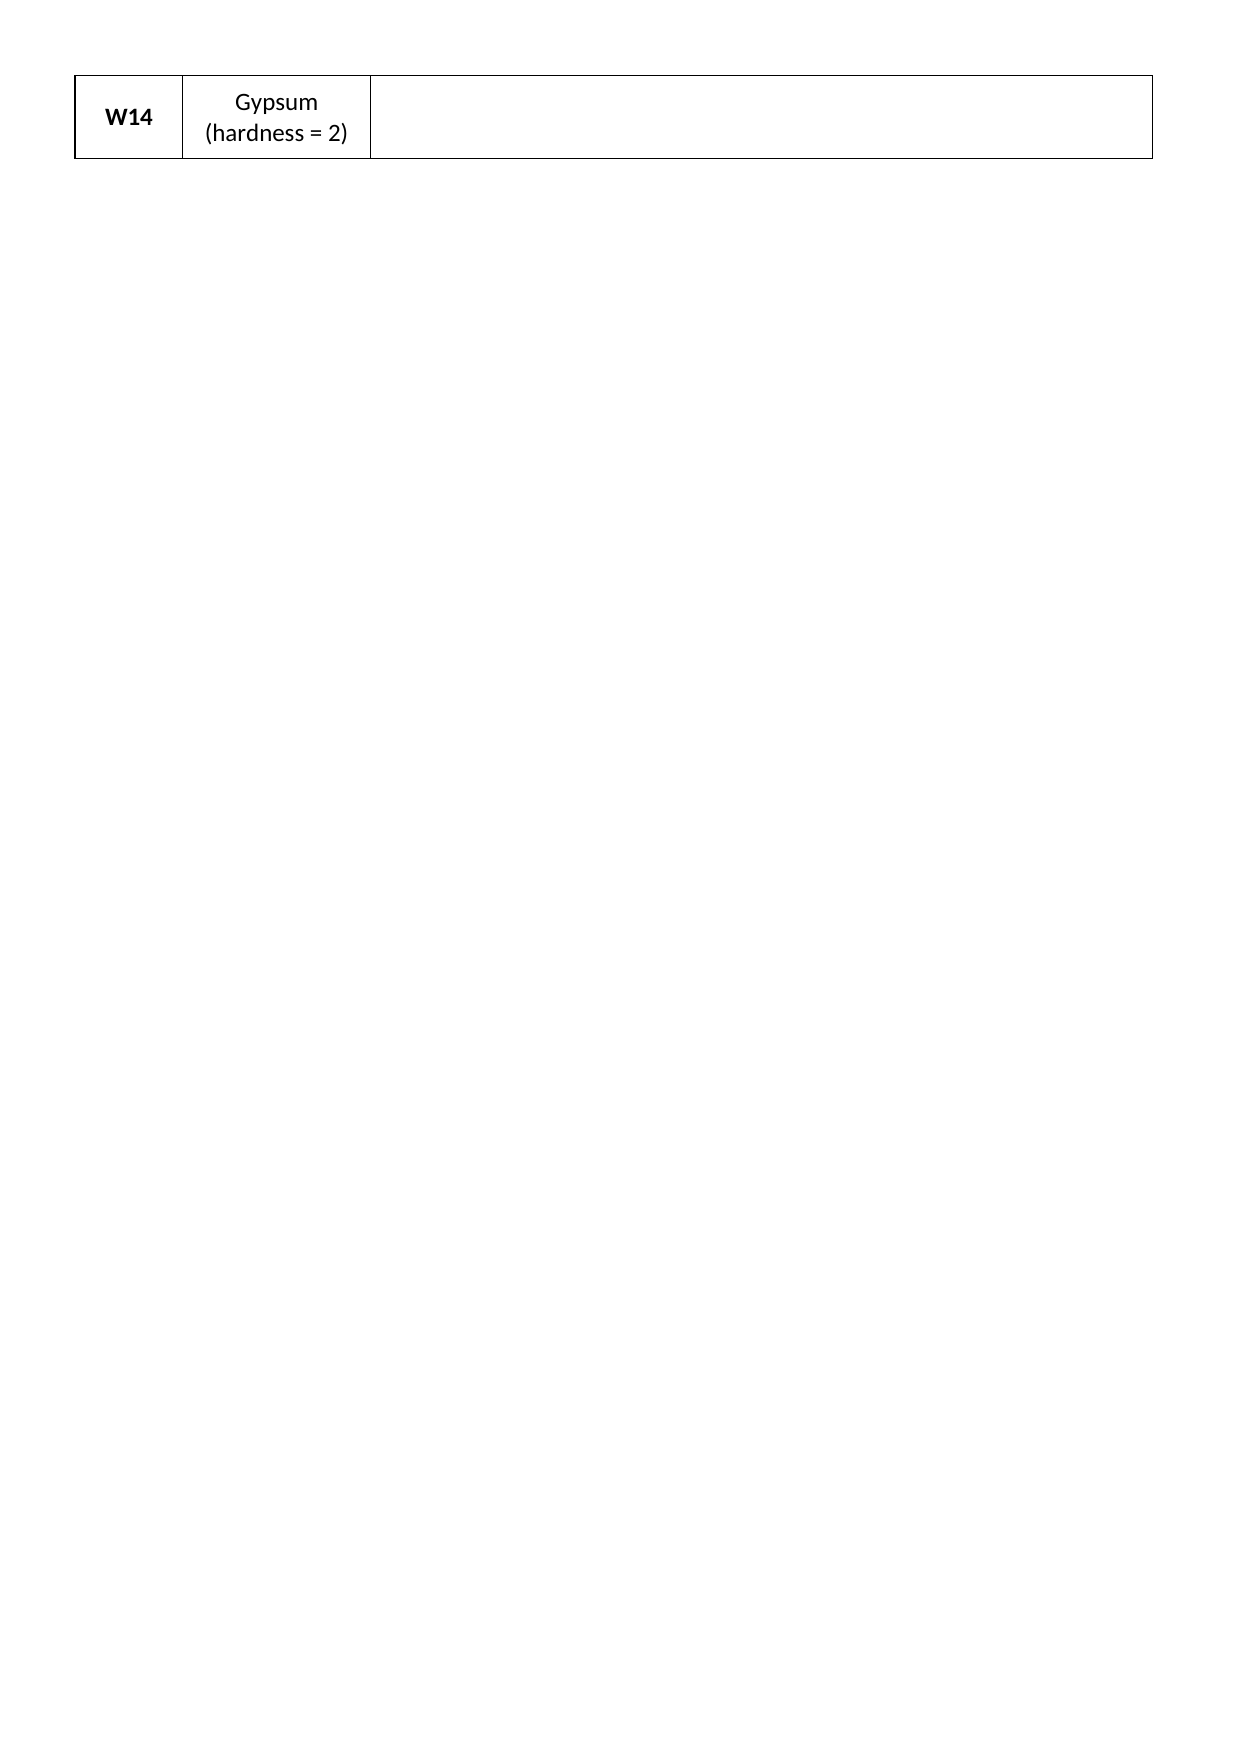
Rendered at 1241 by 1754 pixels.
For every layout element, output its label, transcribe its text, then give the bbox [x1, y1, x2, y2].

table_cell W14 [76, 76, 182, 158]
table_cell Gypsum (hardness = 2) [183, 76, 370, 158]
table_cell [371, 76, 1152, 158]
